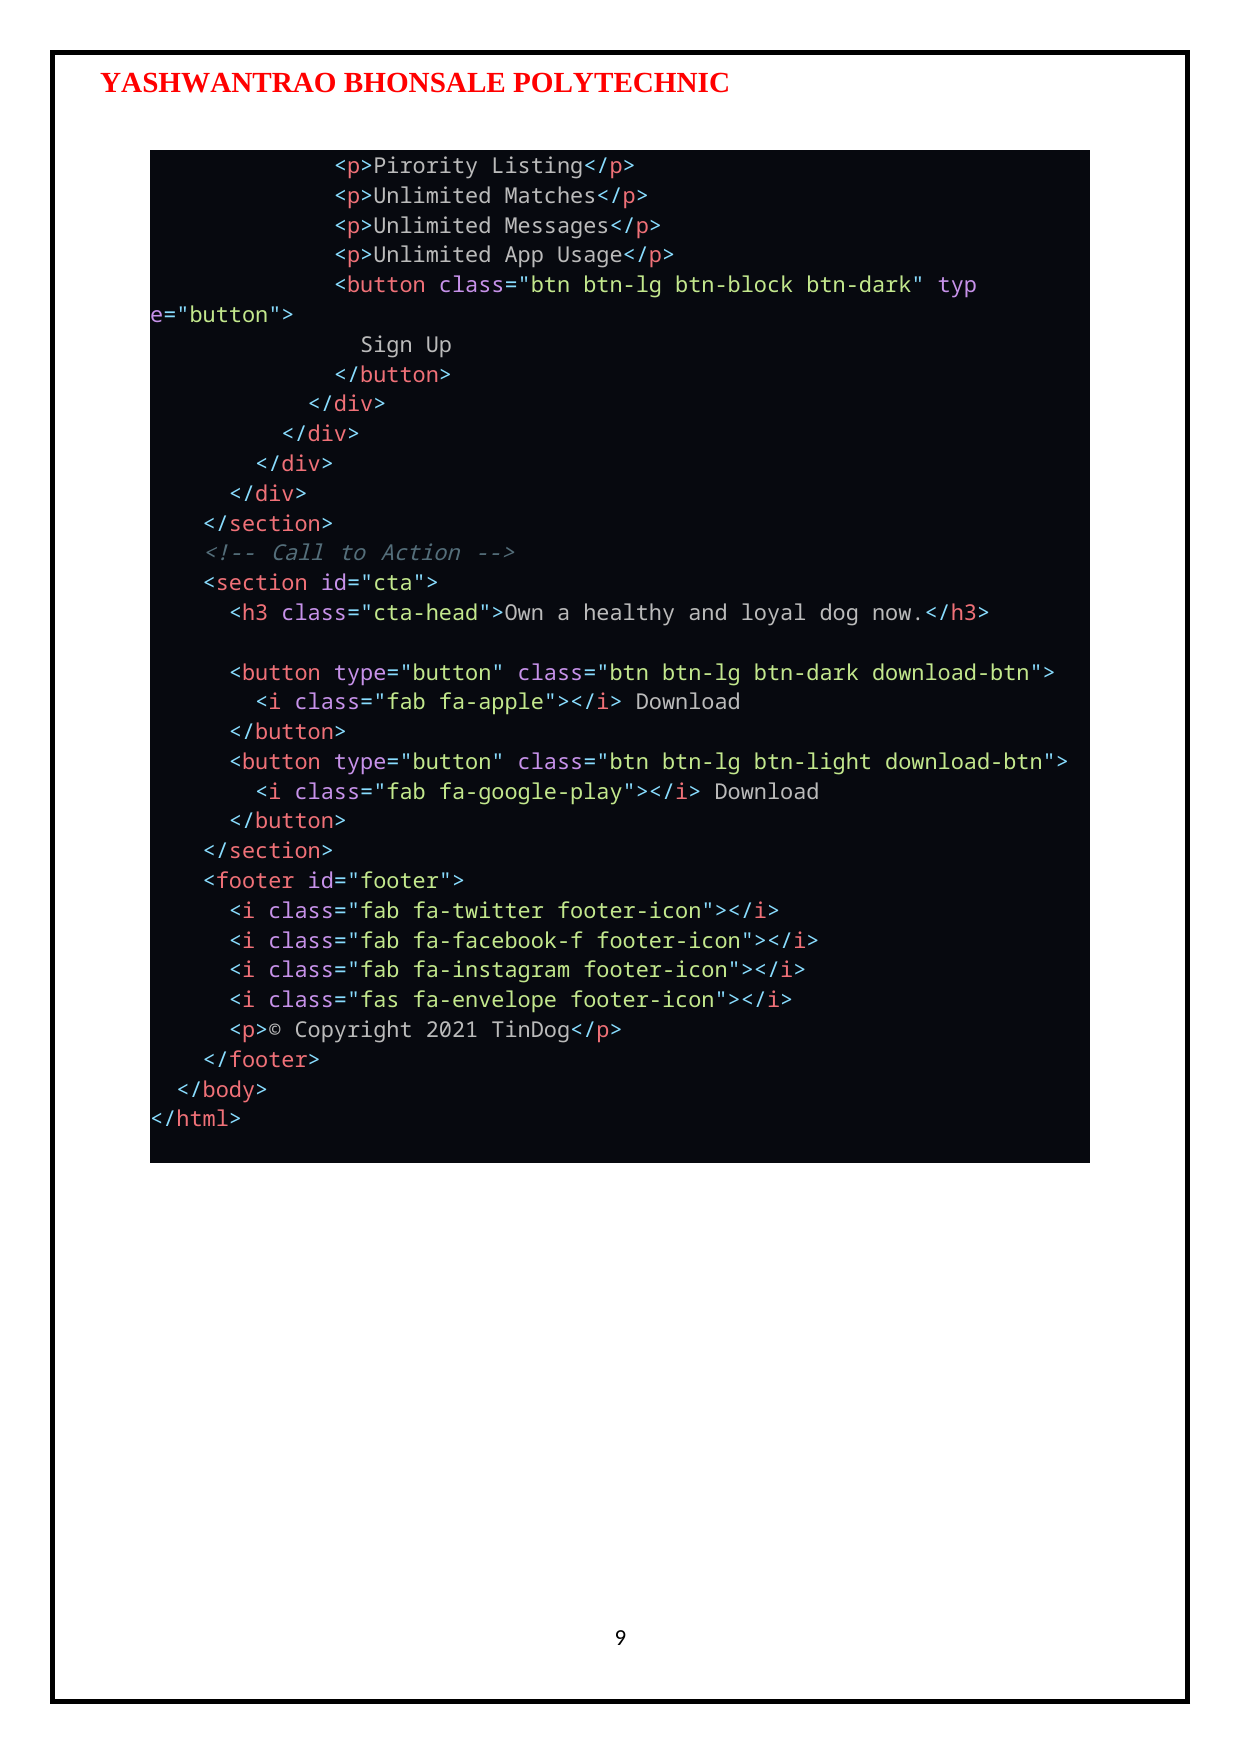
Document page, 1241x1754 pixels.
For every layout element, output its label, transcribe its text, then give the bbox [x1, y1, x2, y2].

text <i class="fab fa-google-play"></i> Download [150, 776, 1090, 805]
text <button class="btn btn-lg btn-block btn-dark" type="button"> [150, 269, 1090, 329]
text <i class="fab fa-facebook-f footer-icon"></i> [150, 924, 1090, 954]
text </div> [150, 448, 1090, 478]
text <i class="fab fa-twitter footer-icon"></i> [150, 895, 1090, 924]
text <i class="fab fa-apple"></i> Download [150, 686, 1090, 716]
text </footer> [150, 1044, 1090, 1073]
text <p>Unlimited Matches</p> [150, 180, 1090, 209]
text <p>Unlimited Messages</p> [150, 209, 1090, 239]
text <h3 class="cta-head">Own a healthy and loyal dog now.</h3> [150, 597, 1090, 627]
text <section id="cta"> [150, 567, 1090, 597]
text <p>Pirority Listing</p> [150, 150, 1090, 180]
text </div> [150, 388, 1090, 418]
text </button> [150, 716, 1090, 746]
text </section> [150, 507, 1090, 537]
text <!-- Call to Action --> [150, 537, 1090, 567]
text </button> [150, 805, 1090, 835]
text </div> [150, 418, 1090, 448]
text <button type="button" class="btn btn-lg btn-light download-btn"> [150, 746, 1090, 776]
text </body> [150, 1073, 1090, 1103]
text <button type="button" class="btn btn-lg btn-dark download-btn"> [150, 656, 1090, 686]
text <p>© Copyright 2021 TinDog</p> [150, 1014, 1090, 1044]
text <i class="fab fa-instagram footer-icon"></i> [150, 954, 1090, 984]
text </div> [150, 478, 1090, 507]
text </html> [150, 1103, 1090, 1133]
text <i class="fas fa-envelope footer-icon"></i> [150, 984, 1090, 1014]
text Sign Up [150, 329, 1090, 358]
text </section> [150, 835, 1090, 865]
text </button> [150, 358, 1090, 388]
text <p>Unlimited App Usage</p> [150, 239, 1090, 269]
text <footer id="footer"> [150, 865, 1090, 895]
